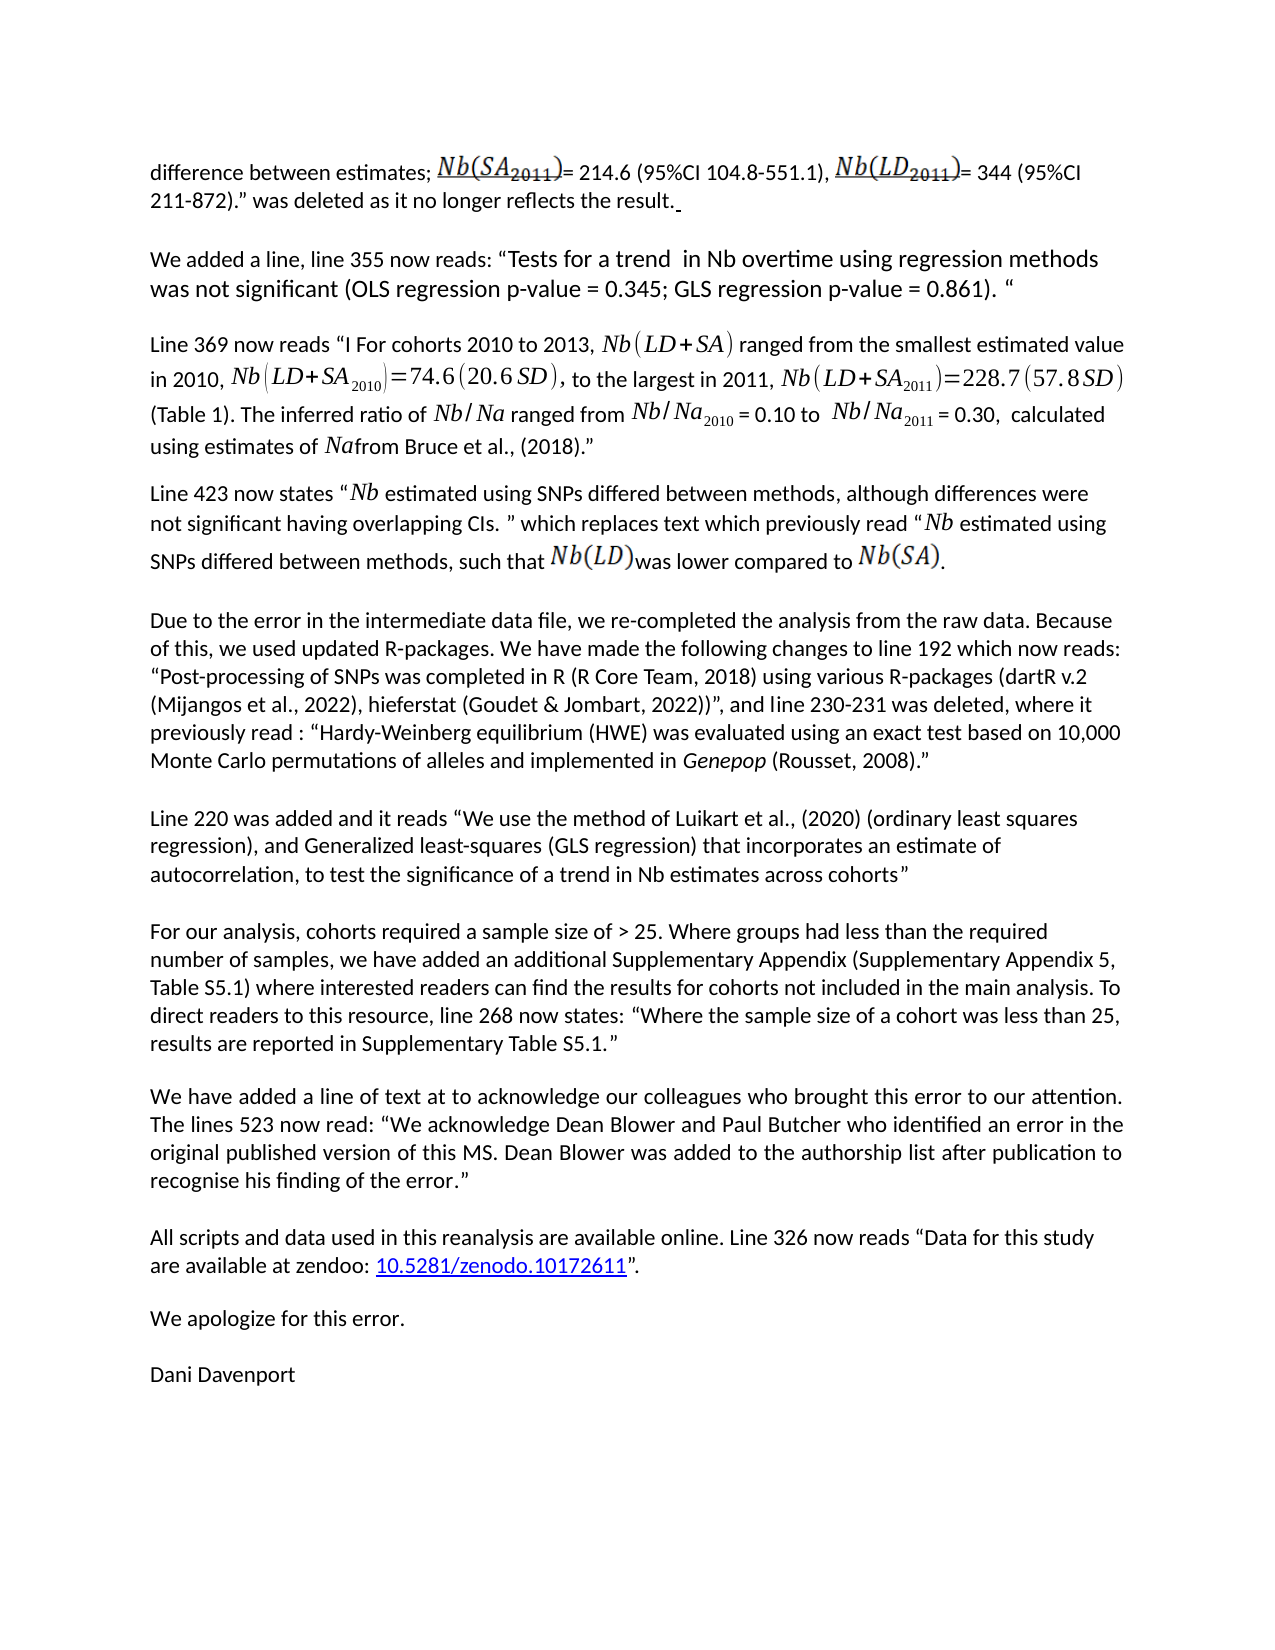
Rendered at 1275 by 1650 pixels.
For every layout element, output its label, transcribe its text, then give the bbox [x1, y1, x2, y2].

picture [835, 150, 961, 181]
picture [437, 150, 563, 181]
text All scripts and data used in this reanalysis are available online. Line 326 now reads “Data for this study are available at zendoo: 10.5281/zenodo.10172611”. [150, 1223, 1125, 1279]
text Line 220 was added and it reads “We use the method of Luikart et al., (2020) (ordinary least squares regression), and Generalized least-squares (GLS regression) that incorporates an estimate of autocorrelation, to test the significance of a trend in Nb estimates across cohorts” [909, 804, 1125, 888]
text For our analysis, cohorts required a sample size of > 25. Where groups had less than the required number of samples, we have added an additional Supplementary Appendix (Supplementary Appendix 5, Table S5.1) where interested readers can find the results for cohorts not included in the main analysis. To direct readers to this resource, line 268 now states: “Where the sample size of a cohort was less than 25, results are reported in Supplementary Table S5.1.” [150, 917, 1125, 1057]
text Line 423 now states “ estimated using SNPs differed between methods, although differences were not significant having overlapping CIs. ” which replaces text which previously read “ estimated using SNPs differed between methods, such that was lower compared to . [150, 479, 1125, 575]
text We added a line, line 355 now reads: “Tests for a trend in Nb overtime using regression methods was not significant (OLS regression p-value = 0.345; GLS regression p-value = 0.861). “ [150, 243, 1125, 304]
text Line 369 now reads “I For cohorts 2010 to 2013, ranged from the smallest estimated value in 2010, to the largest in 2011, (Table 1). The inferred ratio of ranged from = 0.10 to = 0.30, calculated using estimates of from Bruce et al., (2018).” [150, 329, 1125, 460]
text We have added a line of text at to acknowledge our colleagues who brought this error to our attention. The lines 523 now read: “We acknowledge Dean Blower and Paul Butcher who identified an error in the original published version of this MS. Dean Blower was added to the authorship list after publication to recognise his finding of the error.” [150, 1082, 1125, 1194]
text Due to the error in the intermediate data file, we re-completed the analysis from the raw data. Because of this, we used updated R-packages. We have made the following changes to line 192 which now reads: “Post-processing of SNPs was completed in R (R Core Team, 2018) using various R-packages (dartR v.2 (Mijangos et al., 2022), hieferstat (Goudet & Jombart, 2022))”, and line 230-231 was deleted, where it previously read : “Hardy-Weinberg equilibrium (HWE) was evaluated using an exact test based on 10,000 Monte Carlo permutations of alleles and implemented in Genepop (Rousset, 2008).” [150, 606, 1125, 774]
text We apologize for this error. [150, 1304, 1125, 1332]
picture [858, 539, 941, 570]
text Dani Davenport [150, 1360, 1125, 1388]
picture [550, 539, 635, 570]
